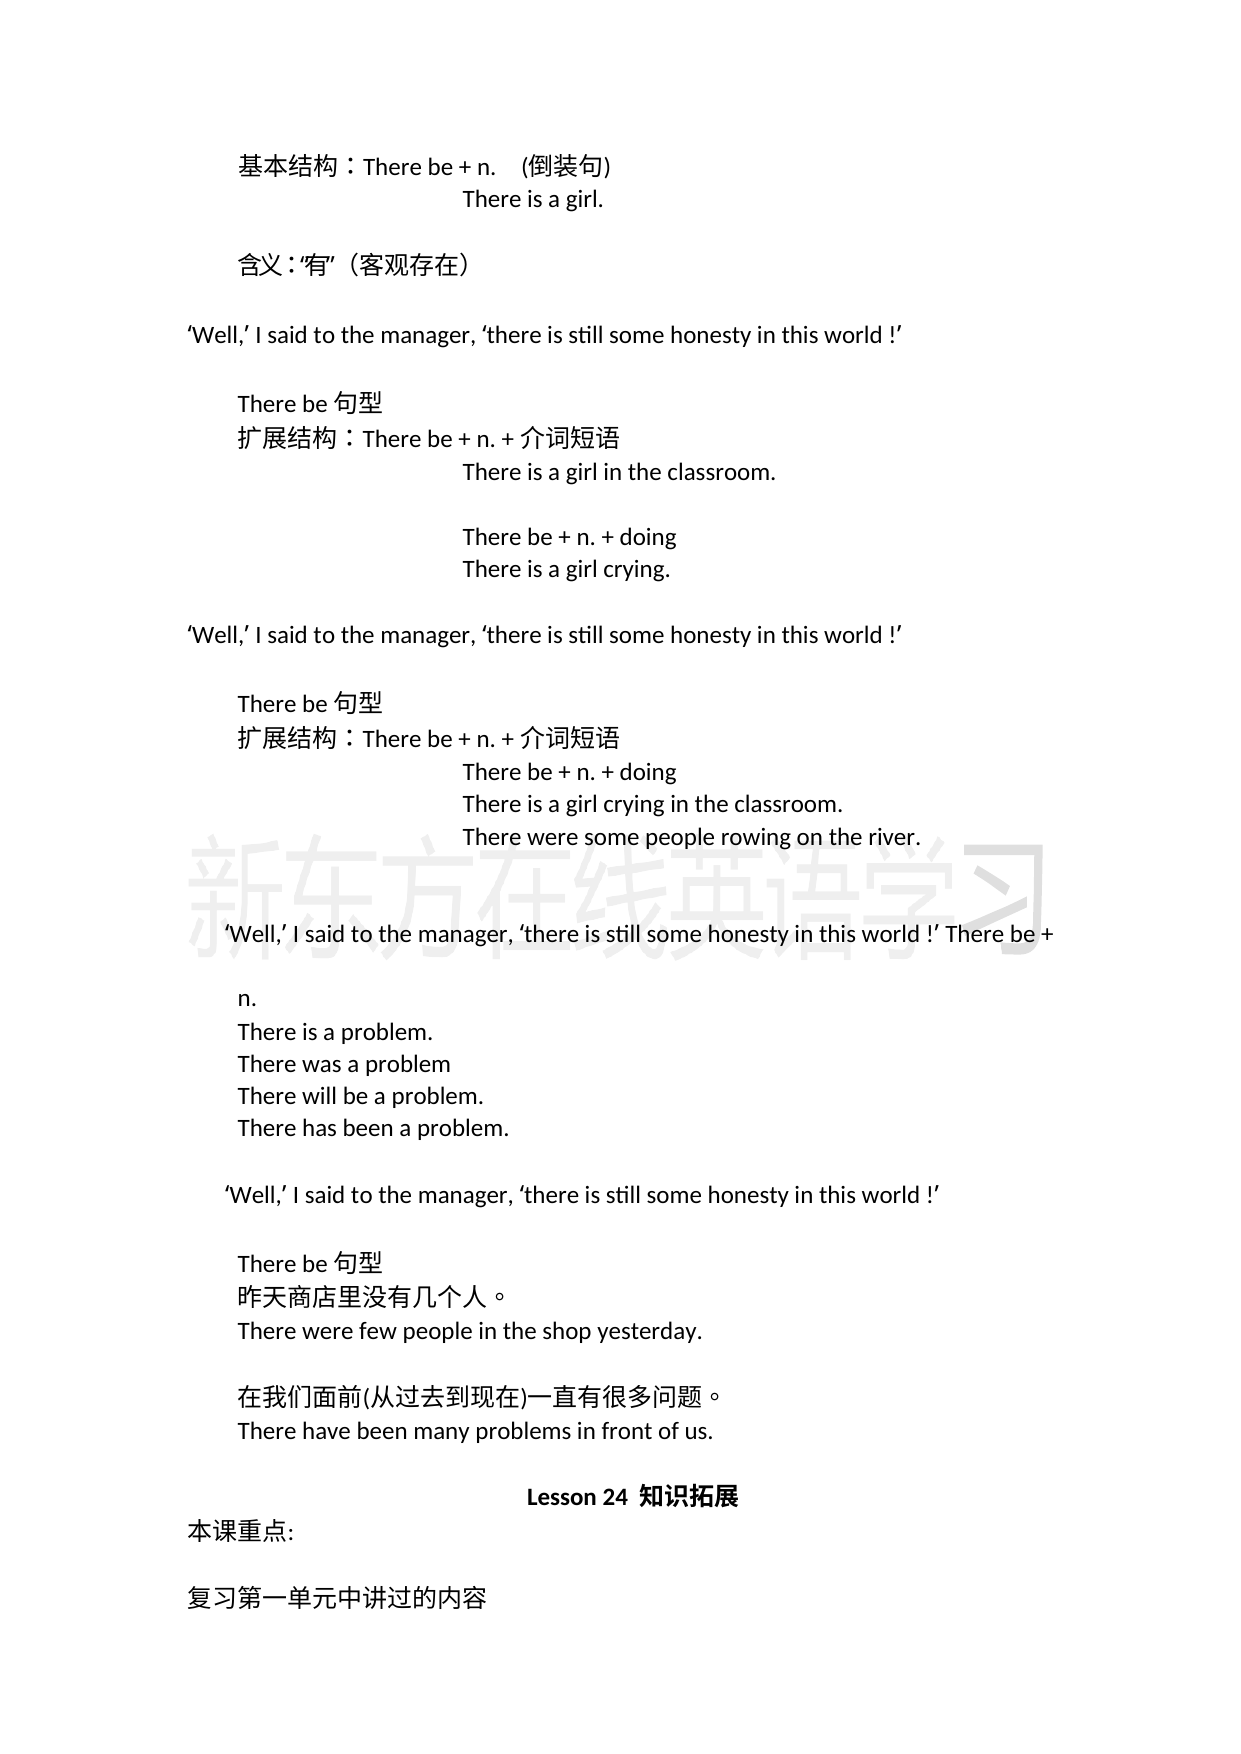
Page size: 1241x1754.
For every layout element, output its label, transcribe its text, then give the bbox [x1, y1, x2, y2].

text 基本结构：There be + n. (倒装句) [175, 148, 611, 182]
text There be 句型 [237, 1246, 1067, 1279]
text There is a girl in the classroom. [462, 456, 1067, 486]
text There be 句型 [237, 686, 1067, 720]
text There were few people in the shop yesterday. [237, 1315, 1067, 1346]
text 含义：“有”（客观存在） [237, 248, 1067, 282]
text There is a girl. [175, 184, 604, 214]
text There were some people rowing on the river. [462, 821, 1067, 851]
text 扩展结构：There be + n. + 介词短语 [237, 721, 1067, 754]
text 扩展结构：There be + n. + 介词短语 [237, 421, 1067, 455]
picture [188, 833, 955, 961]
text There has been a problem. [237, 1112, 1067, 1143]
text There be + n. + doing There is a girl crying. [462, 521, 678, 583]
text 本课重点: [187, 1513, 1067, 1548]
text ‘Well,’ I said to the manager, ‘there is still some honesty in this world !’ There be + n. [225, 886, 1067, 1013]
text ‘Well,’ I said to the manager, ‘there is still some honesty in this world !’ [225, 1176, 1067, 1211]
subtitle Lesson 24 知识拓展 [525, 1479, 741, 1513]
text 在我们面前(从过去到现在)一直有很多问题。 [237, 1379, 1067, 1414]
text There have been many problems in front of us. [237, 1415, 1067, 1445]
text 复习第一单元中讲过的内容 [187, 1581, 1067, 1615]
text There is a girl crying in the classroom. [462, 788, 1067, 819]
text 昨天商店里没有几个人。 [237, 1280, 1067, 1314]
text There be 句型 [237, 386, 1067, 420]
text There be + n. + doing [462, 756, 1067, 786]
text ‘Well,’ I said to the manager, ‘there is still some honesty in this world !’ [187, 617, 1067, 651]
text There is a problem. There was a problem There will be a problem. [237, 1016, 490, 1110]
text ‘Well,’ I said to the manager, ‘there is still some honesty in this world !’ [187, 317, 1067, 351]
